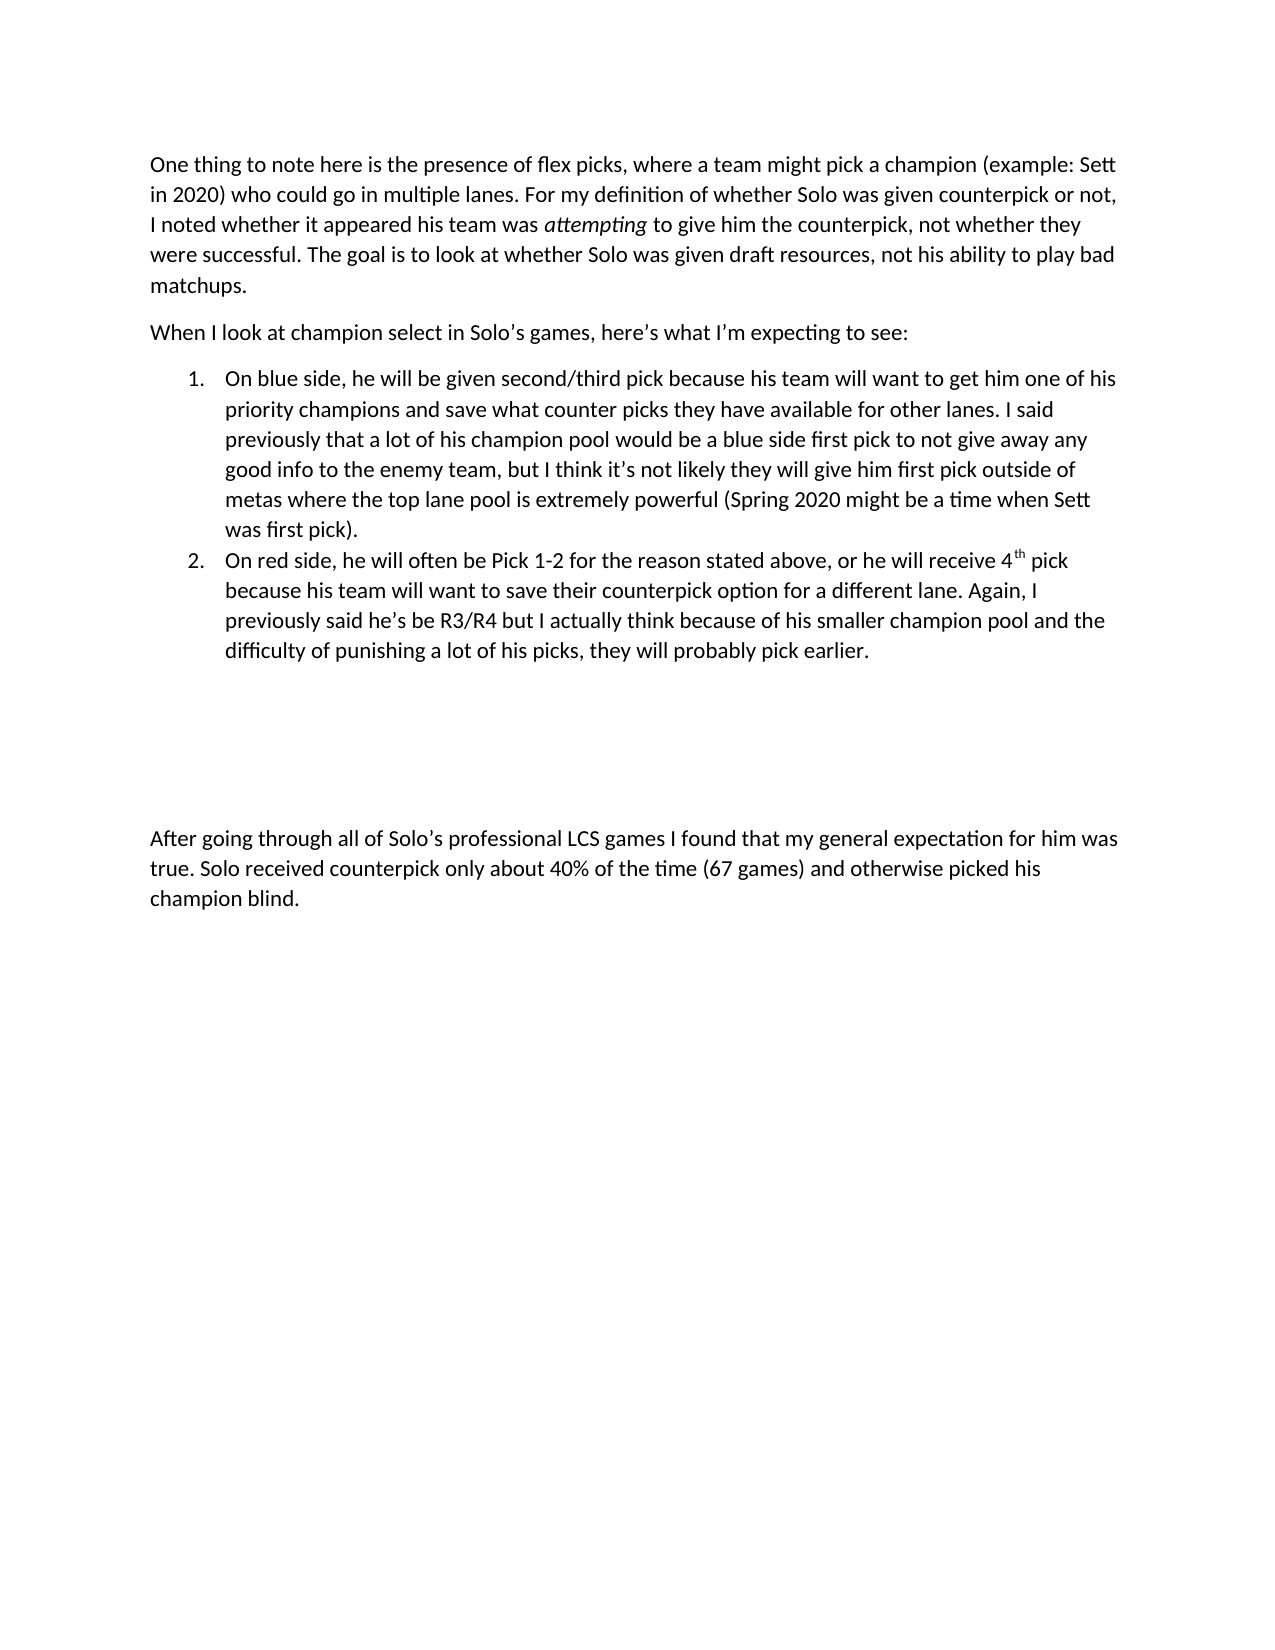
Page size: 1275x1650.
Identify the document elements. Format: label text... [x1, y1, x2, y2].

text When I look at champion select in Solo’s games, here’s what I’m expecting to see: [150, 318, 1125, 346]
text One thing to note here is the presence of flex picks, where a team might pick a champion (example: Sett in 2020) who could go in multiple lanes. For my definition of whether Solo was given counterpick or not, I noted whether it appeared his team was attempting to give him the counterpick, not whether they were successful. The goal is to look at whether Solo was given draft resources, not his ability to play bad matchups. [150, 150, 1125, 299]
list On red side, he will often be Pick 1-2 for the reason stated above, or he will receive 4th pick because his team will want to save their counterpick option for a different lane. Again, I previously said he’s be R3/R4 but I actually think because of his smaller champion pool and the difficulty of punishing a lot of his picks, they will probably pick earlier. [187, 546, 1125, 664]
text After going through all of Solo’s professional LCS games I found that my general expectation for him was true. Solo received counterpick only about 40% of the time (67 games) and otherwise picked his champion blind. [150, 824, 1125, 912]
list On blue side, he will be given second/third pick because his team will want to get him one of his priority champions and save what counter picks they have available for other lanes. I said previously that a lot of his champion pool would be a blue side first pick to not give away any good info to the enemy team, but I think it’s not likely they will give him first pick outside of metas where the top lane pool is extremely powerful (Spring 2020 might be a time when Sett was first pick). [187, 364, 1125, 544]
